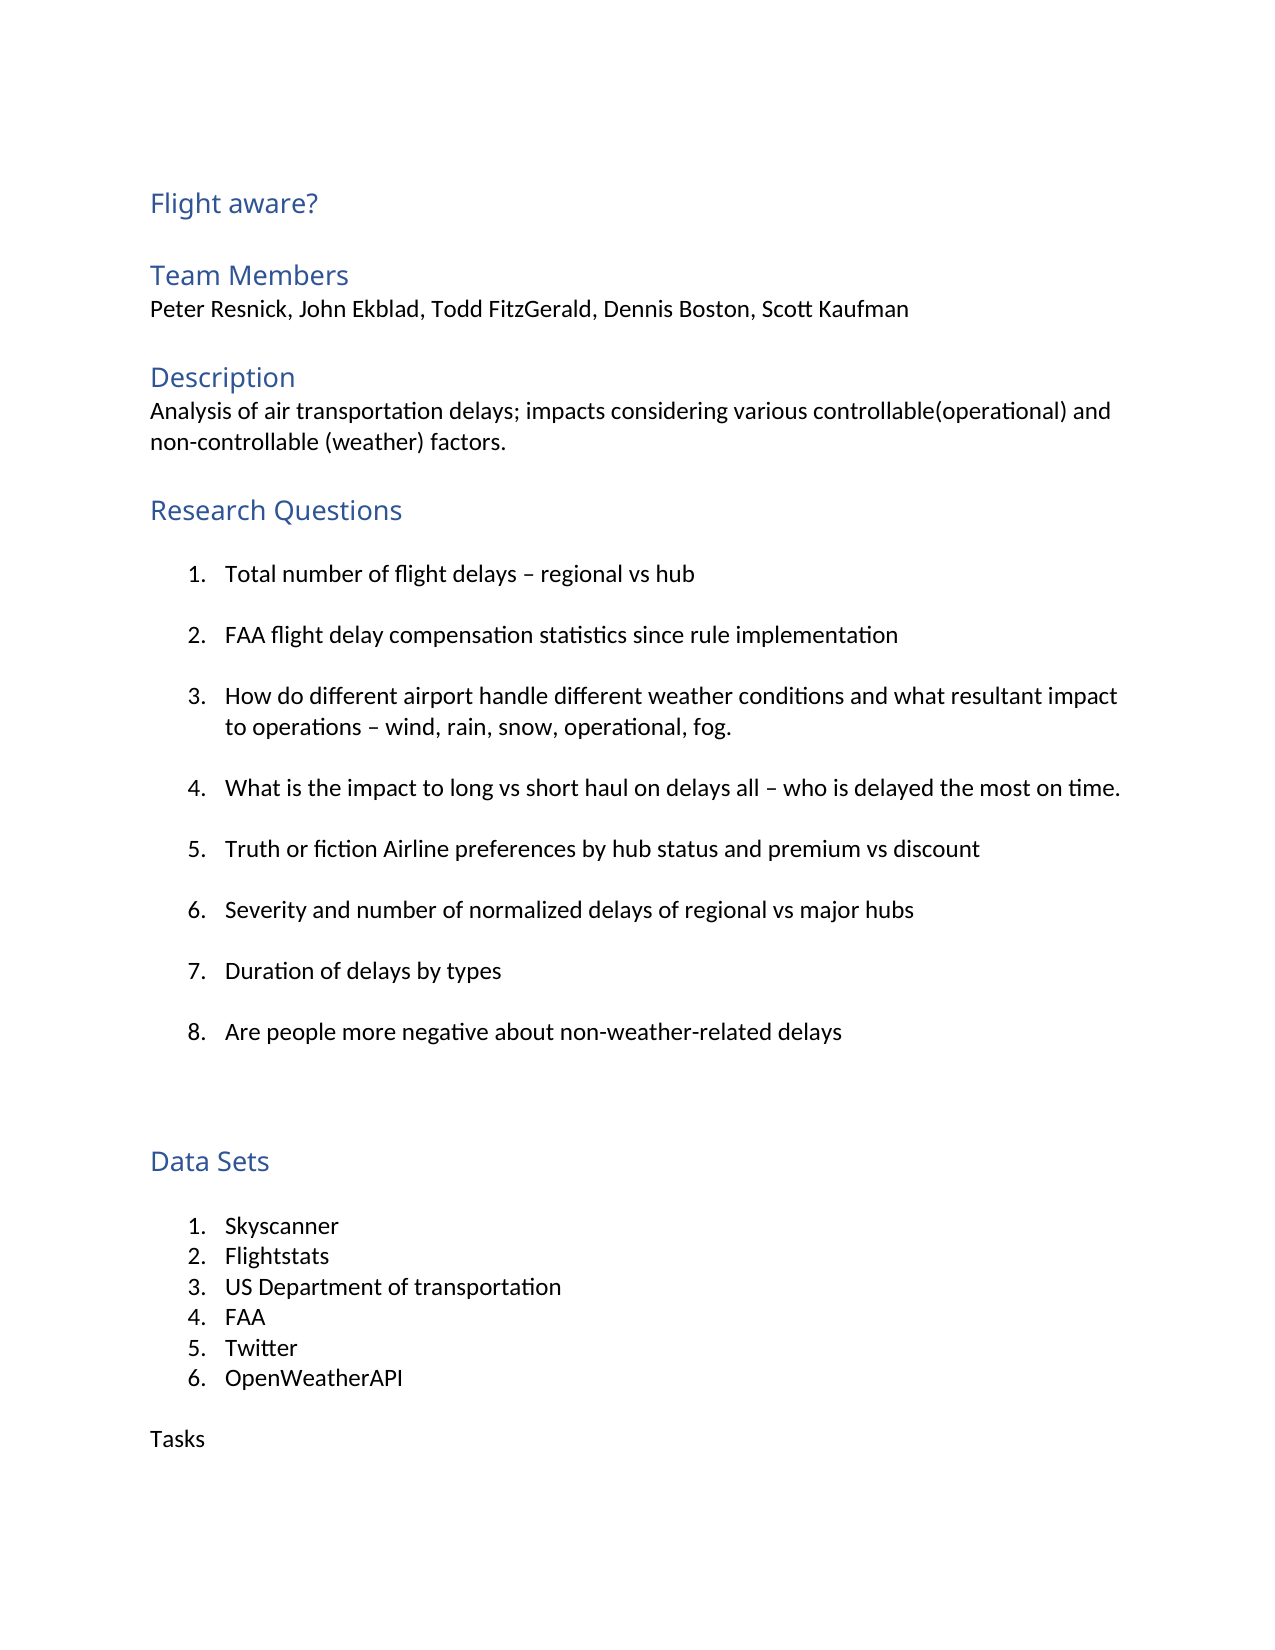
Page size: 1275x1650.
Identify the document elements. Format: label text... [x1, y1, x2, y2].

list Duration of delays by types [187, 955, 1125, 986]
text Peter Resnick, John Ekblad, Todd FitzGerald, Dennis Boston, Scott Kaufman [150, 293, 1125, 324]
subtitle Team Members [150, 256, 1125, 293]
list Total number of flight delays – regional vs hub [187, 558, 1125, 589]
list Severity and number of normalized delays of regional vs major hubs [187, 894, 1125, 924]
list Truth or fiction Airline preferences by hub status and premium vs discount [187, 833, 1125, 863]
list FAA [187, 1301, 1125, 1332]
list FAA flight delay compensation statistics since rule implementation [187, 619, 1125, 650]
subtitle Research Questions [150, 491, 1125, 528]
list What is the impact to long vs short haul on delays all – who is delayed the most on time. [187, 772, 1125, 802]
text Tasks [150, 1423, 1125, 1454]
list Flightstats [187, 1240, 1125, 1271]
list Are people more negative about non-weather-related delays [187, 1016, 1125, 1047]
list How do different airport handle different weather conditions and what resultant impact to operations – wind, rain, snow, operational, fog. [187, 680, 1125, 741]
text Analysis of air transportation delays; impacts considering various controllable(operational) and non-controllable (weather) factors. [150, 395, 1125, 456]
subtitle Data Sets [150, 1142, 1125, 1179]
list OpenWeatherAPI [187, 1362, 1125, 1393]
list US Department of transportation [187, 1271, 1125, 1301]
subtitle Flight aware? [150, 185, 1125, 222]
list Skyscanner [187, 1210, 1125, 1240]
list Twitter [187, 1332, 1125, 1362]
subtitle Description [150, 358, 1125, 395]
